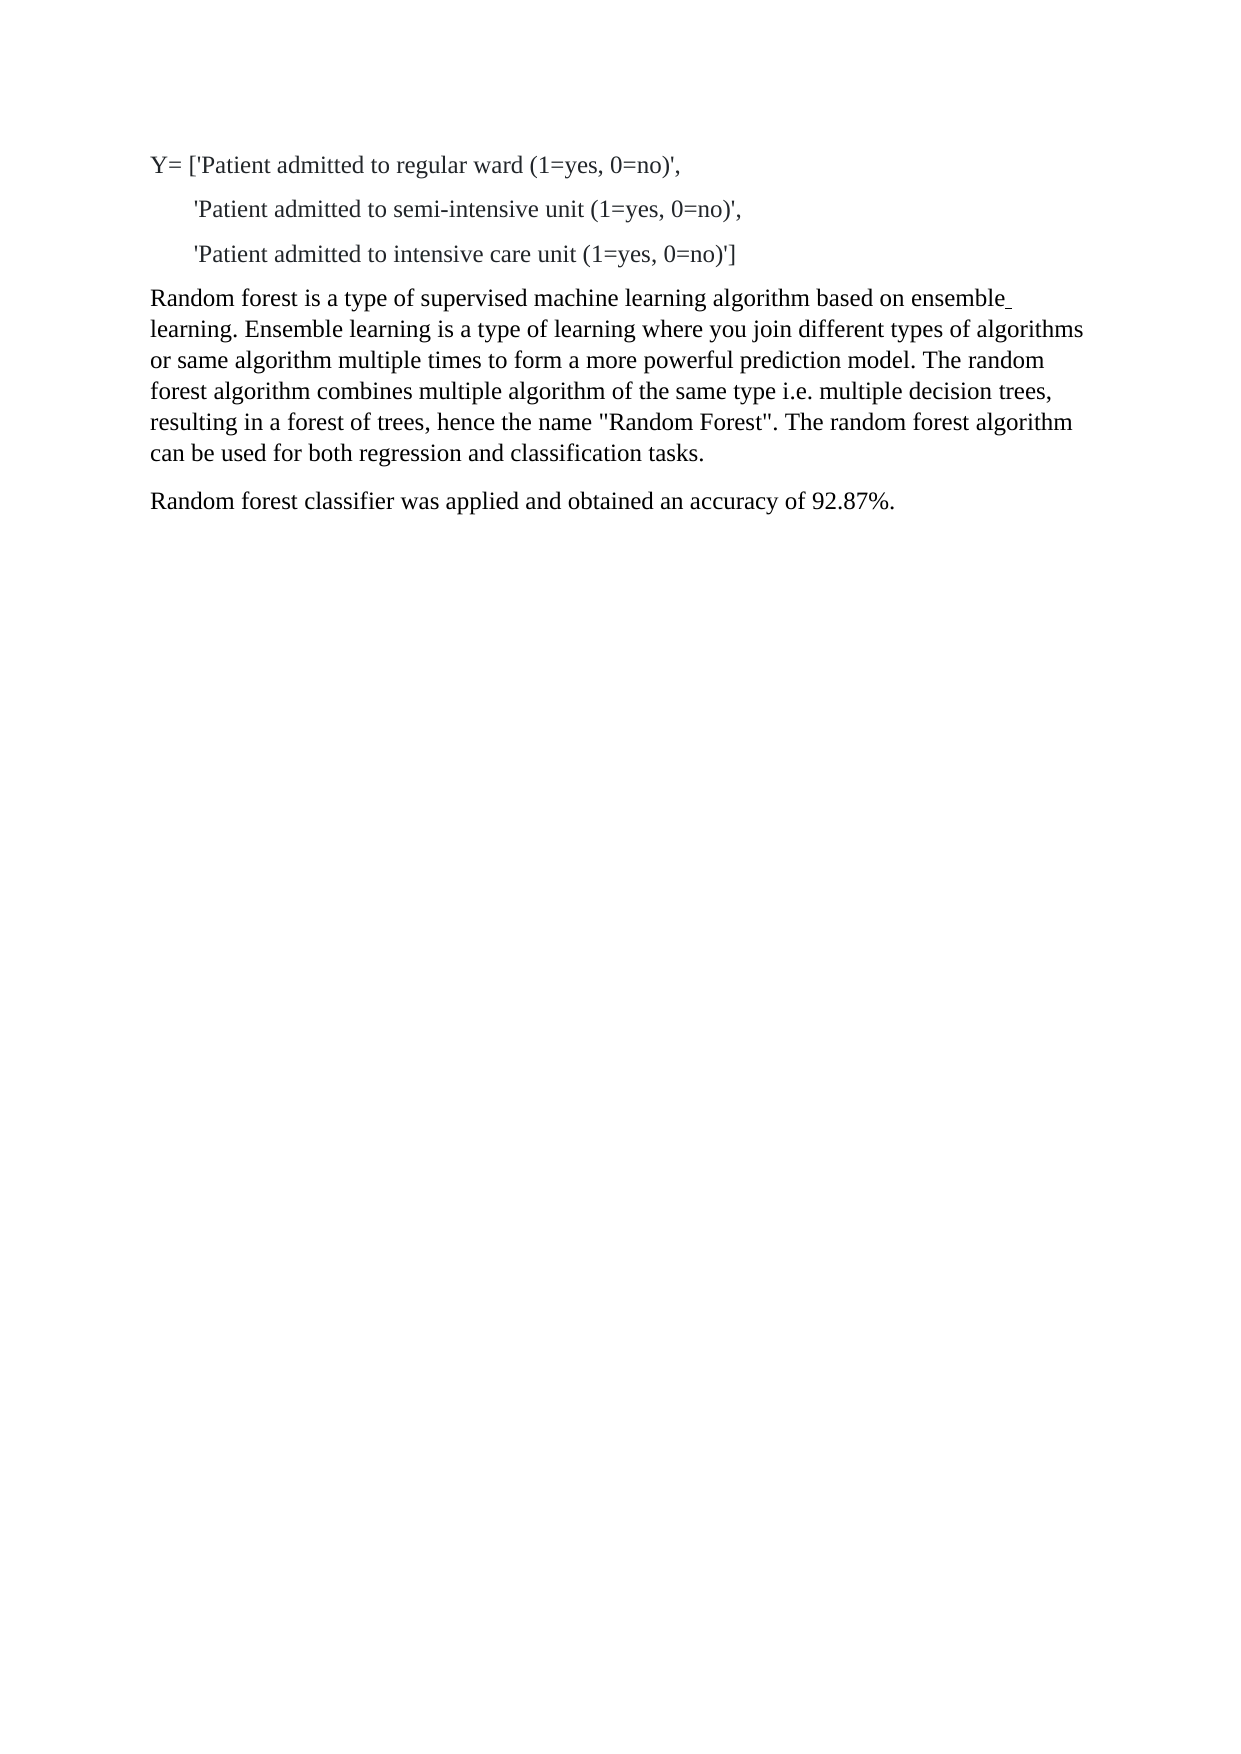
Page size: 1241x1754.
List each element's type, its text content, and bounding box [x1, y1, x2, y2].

text Y= ['Patient admitted to regular ward (1=yes, 0=no)', [150, 150, 1090, 179]
text Random forest classifier was applied and obtained an accuracy of 92.87%. [150, 486, 1090, 515]
text 'Patient admitted to intensive care unit (1=yes, 0=no)'] [150, 239, 1090, 267]
text 'Patient admitted to semi-intensive unit (1=yes, 0=no)', [150, 194, 1090, 223]
